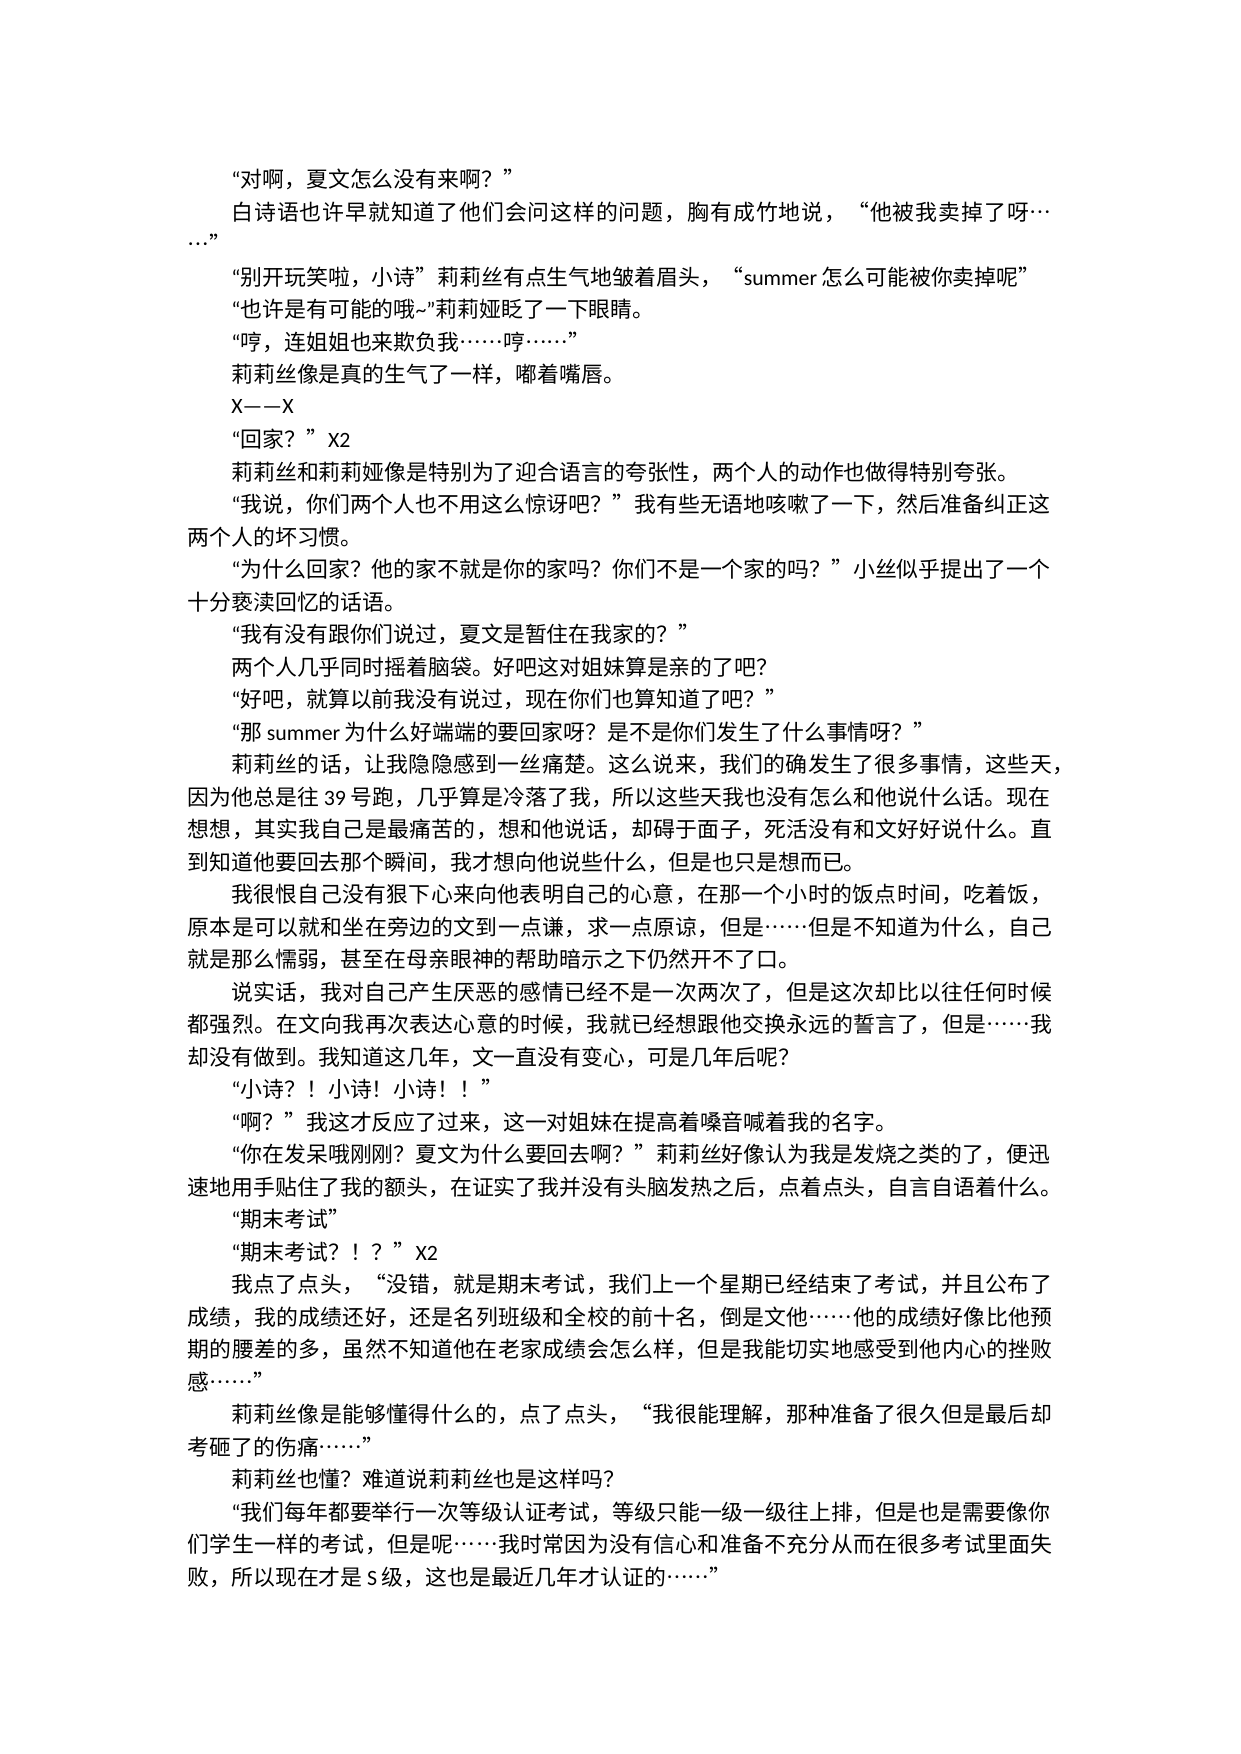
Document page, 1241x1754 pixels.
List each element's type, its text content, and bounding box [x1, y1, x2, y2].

text “期末考试” [187, 1202, 1053, 1234]
text 白诗语也许早就知道了他们会问这样的问题，胸有成竹地说，“他被我卖掉了呀……” [187, 194, 1053, 259]
text 我很恨自己没有狠下心来向他表明自己的心意，在那一个小时的饭点时间，吃着饭，原本是可以就和坐在旁边的文到一点谦，求一点原谅，但是……但是不知道为什么，自己就是那么懦弱，甚至在母亲眼神的帮助暗示之下仍然开不了口。 [187, 877, 1053, 974]
text “好吧，就算以前我没有说过，现在你们也算知道了吧？” [187, 682, 1053, 714]
text “啊？”我这才反应了过来，这一对姐妹在提高着嗓音喊着我的名字。 [187, 1104, 1053, 1137]
text “那summer为什么好端端的要回家呀？是不是你们发生了什么事情呀？” [187, 714, 1053, 747]
text “期末考试？！？”X2 [187, 1234, 1053, 1267]
text “对啊，夏文怎么没有来啊？” [187, 162, 1053, 194]
text “为什么回家？他的家不就是你的家吗？你们不是一个家的吗？”小丝似乎提出了一个十分亵渎回忆的话语。 [187, 552, 1053, 617]
text 莉莉丝像是能够懂得什么的，点了点头，“我很能理解，那种准备了很久但是最后却考砸了的伤痛……” [187, 1397, 1053, 1462]
text 两个人几乎同时摇着脑袋。好吧这对姐妹算是亲的了吧？ [187, 649, 1053, 682]
text “哼，连姐姐也来欺负我……哼……” [187, 324, 1053, 357]
text 莉莉丝和莉莉娅像是特别为了迎合语言的夸张性，两个人的动作也做得特别夸张。 [187, 454, 1053, 487]
text “我有没有跟你们说过，夏文是暂住在我家的？” [187, 617, 1053, 649]
text “也许是有可能的哦~”莉莉娅眨了一下眼睛。 [187, 292, 1053, 324]
text 莉莉丝像是真的生气了一样，嘟着嘴唇。 [187, 357, 1053, 389]
text 莉莉丝也懂？难道说莉莉丝也是这样吗？ [187, 1462, 1053, 1494]
text X——X [187, 389, 1053, 422]
text 说实话，我对自己产生厌恶的感情已经不是一次两次了，但是这次却比以往任何时候都强烈。在文向我再次表达心意的时候，我就已经想跟他交换永远的誓言了，但是……我却没有做到。我知道这几年，文一直没有变心，可是几年后呢？ [187, 974, 1053, 1072]
text “别开玩笑啦，小诗”莉莉丝有点生气地皱着眉头，“summer怎么可能被你卖掉呢” [187, 259, 1053, 292]
text “我们每年都要举行一次等级认证考试，等级只能一级一级往上排，但是也是需要像你们学生一样的考试，但是呢……我时常因为没有信心和准备不充分从而在很多考试里面失败，所以现在才是S级，这也是最近几年才认证的……” [187, 1494, 1053, 1592]
text “小诗？！小诗！小诗！！” [187, 1072, 1053, 1104]
text 莉莉丝的话，让我隐隐感到一丝痛楚。这么说来，我们的确发生了很多事情，这些天，因为他总是往39号跑，几乎算是冷落了我，所以这些天我也没有怎么和他说什么话。现在想想，其实我自己是最痛苦的，想和他说话，却碍于面子，死活没有和文好好说什么。直到知道他要回去那个瞬间，我才想向他说些什么，但是也只是想而已。 [187, 747, 1053, 877]
text “你在发呆哦刚刚？夏文为什么要回去啊？”莉莉丝好像认为我是发烧之类的了，便迅速地用手贴住了我的额头，在证实了我并没有头脑发热之后，点着点头，自言自语着什么。 [187, 1137, 1053, 1202]
text “我说，你们两个人也不用这么惊讶吧？”我有些无语地咳嗽了一下，然后准备纠正这两个人的坏习惯。 [187, 487, 1053, 552]
text “回家？”X2 [187, 422, 1053, 454]
text 我点了点头，“没错，就是期末考试，我们上一个星期已经结束了考试，并且公布了成绩，我的成绩还好，还是名列班级和全校的前十名，倒是文他……他的成绩好像比他预期的腰差的多，虽然不知道他在老家成绩会怎么样，但是我能切实地感受到他内心的挫败感……” [187, 1267, 1053, 1397]
